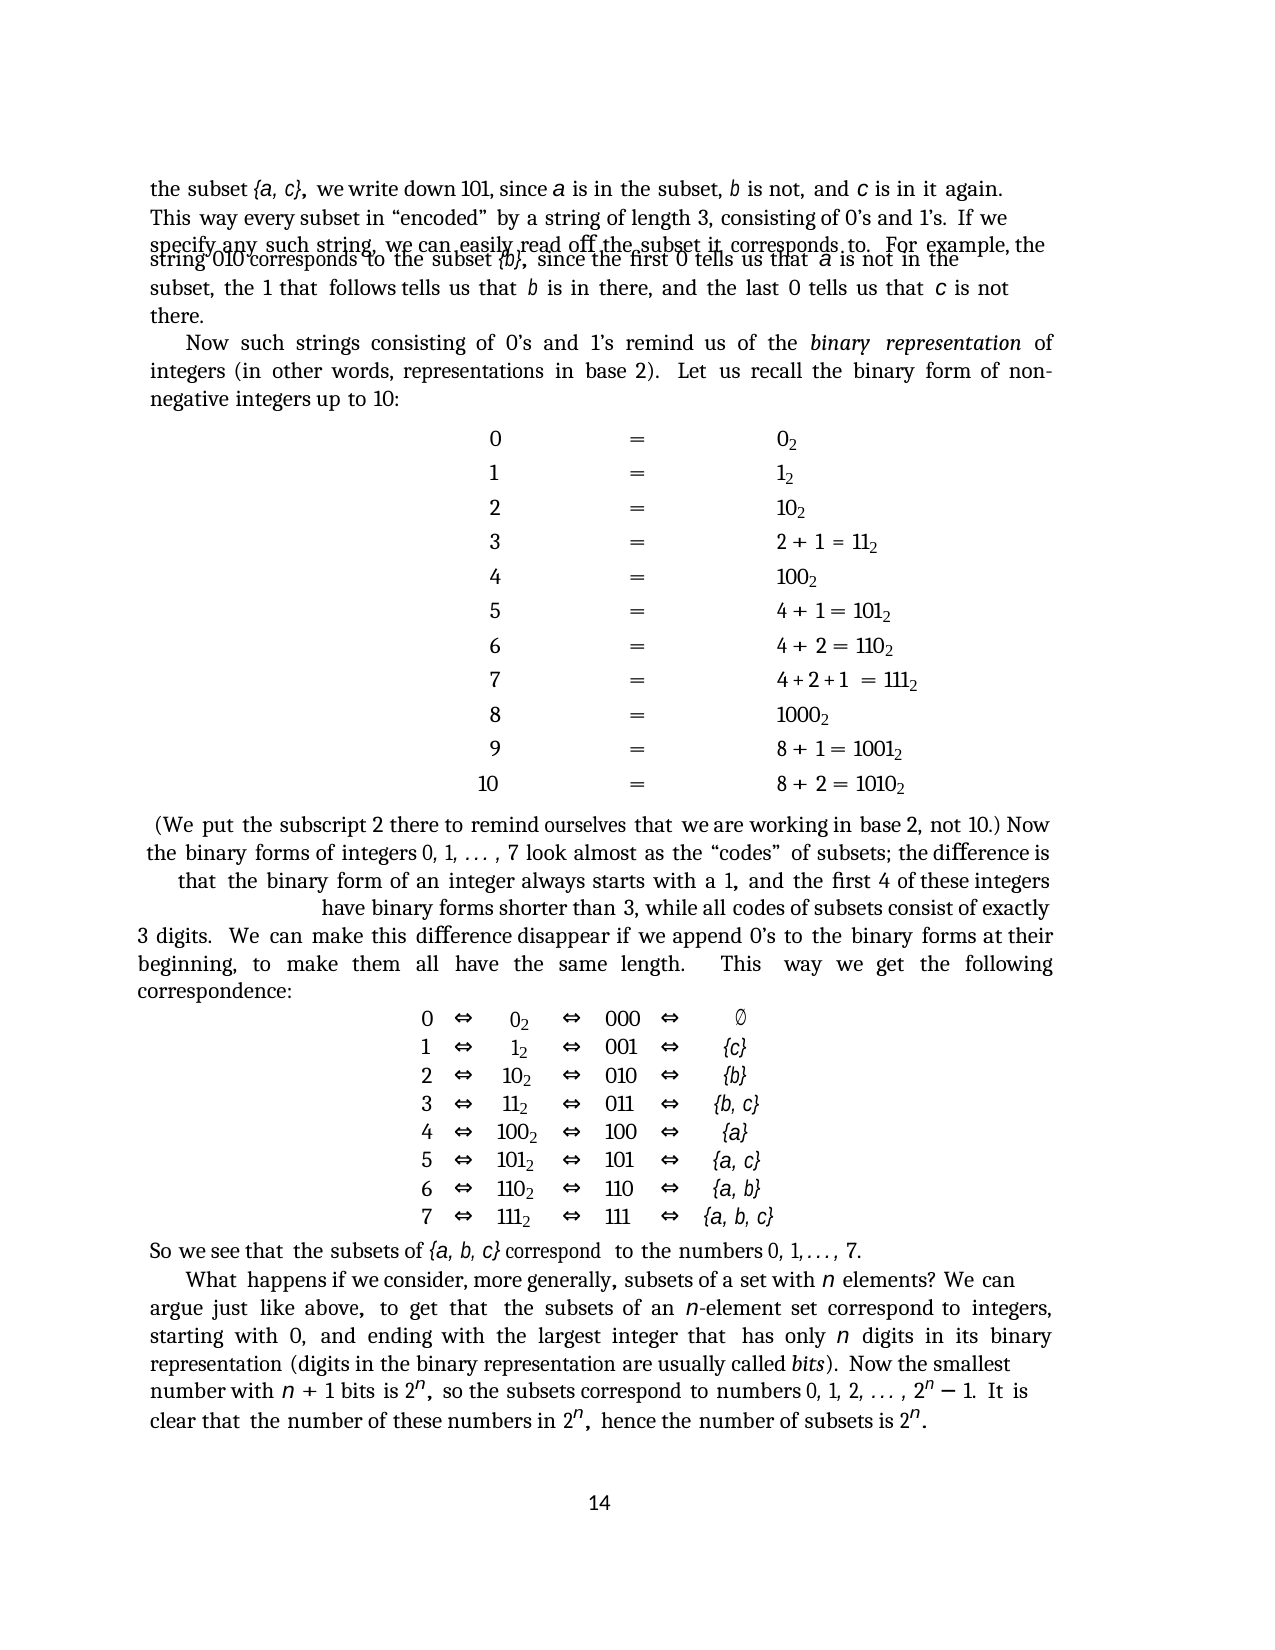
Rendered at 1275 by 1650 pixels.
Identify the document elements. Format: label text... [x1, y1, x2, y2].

text the subset {a, c}, we write down 101, since a is in the subset, b is not, and c is in it again. [150, 173, 1098, 207]
text 3 digits. We can make this diﬀerence disappear if we append 0’s to the binary forms at their beginning, to make them all have the same length. This way we get the following correspondence: [137, 923, 1053, 1004]
text Now such strings consisting of 0’s and 1’s remind us of the binary representation of integers (in other words, representations in base 2). Let us recall the binary form of non- negative integers up to 10: [150, 330, 1053, 412]
text subset, the 1 that follows tells us that b is in there, and the last 0 tells us that c is not there. [150, 274, 1053, 329]
text specify any such string, we can easily read oﬀ the subset it corresponds to. For example, the string 010 corresponds to the subset {b}, since the ﬁrst 0 tells us that a is not in the [150, 241, 1056, 274]
text clear that the number of these numbers in 2n, hence the number of subsets is 2n. [150, 1408, 963, 1433]
text number with n + 1 bits is 2n, so the subsets correspond to numbers 0, 1, 2, ... , 2n − 1. It is [150, 1378, 1054, 1408]
text So we see that the subsets of {a, b, c} correspond to the numbers 0, 1,..., 7. [150, 1234, 899, 1269]
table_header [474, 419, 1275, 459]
text argue just like above, to get that the subsets of an n-element set correspond to integers, starting with 0, and ending with the largest integer that has only n digits in its binary representation (digits in the binary representation are usually called bits). Now the smallest [150, 1293, 1053, 1377]
text (We put the subscript 2 there to remind ourselves that we are working in base 2, not 10.) Now the binary forms of integers 0, 1, ... , 7 look almost as the “codes” of subsets; the diﬀerence is that the binary form of an integer always starts with a 1, and the ﬁrst 4 of these integers have binary forms shorter than 3, while all codes of subsets consist of exactly [146, 811, 1049, 921]
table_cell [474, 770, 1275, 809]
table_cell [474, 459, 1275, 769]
text This way every subset in “encoded” by a string of length 3, consisting of 0’s and 1’s. If we [150, 207, 1098, 230]
text What happens if we consider, more generally, subsets of a set with n elements? We can [185, 1269, 1098, 1292]
